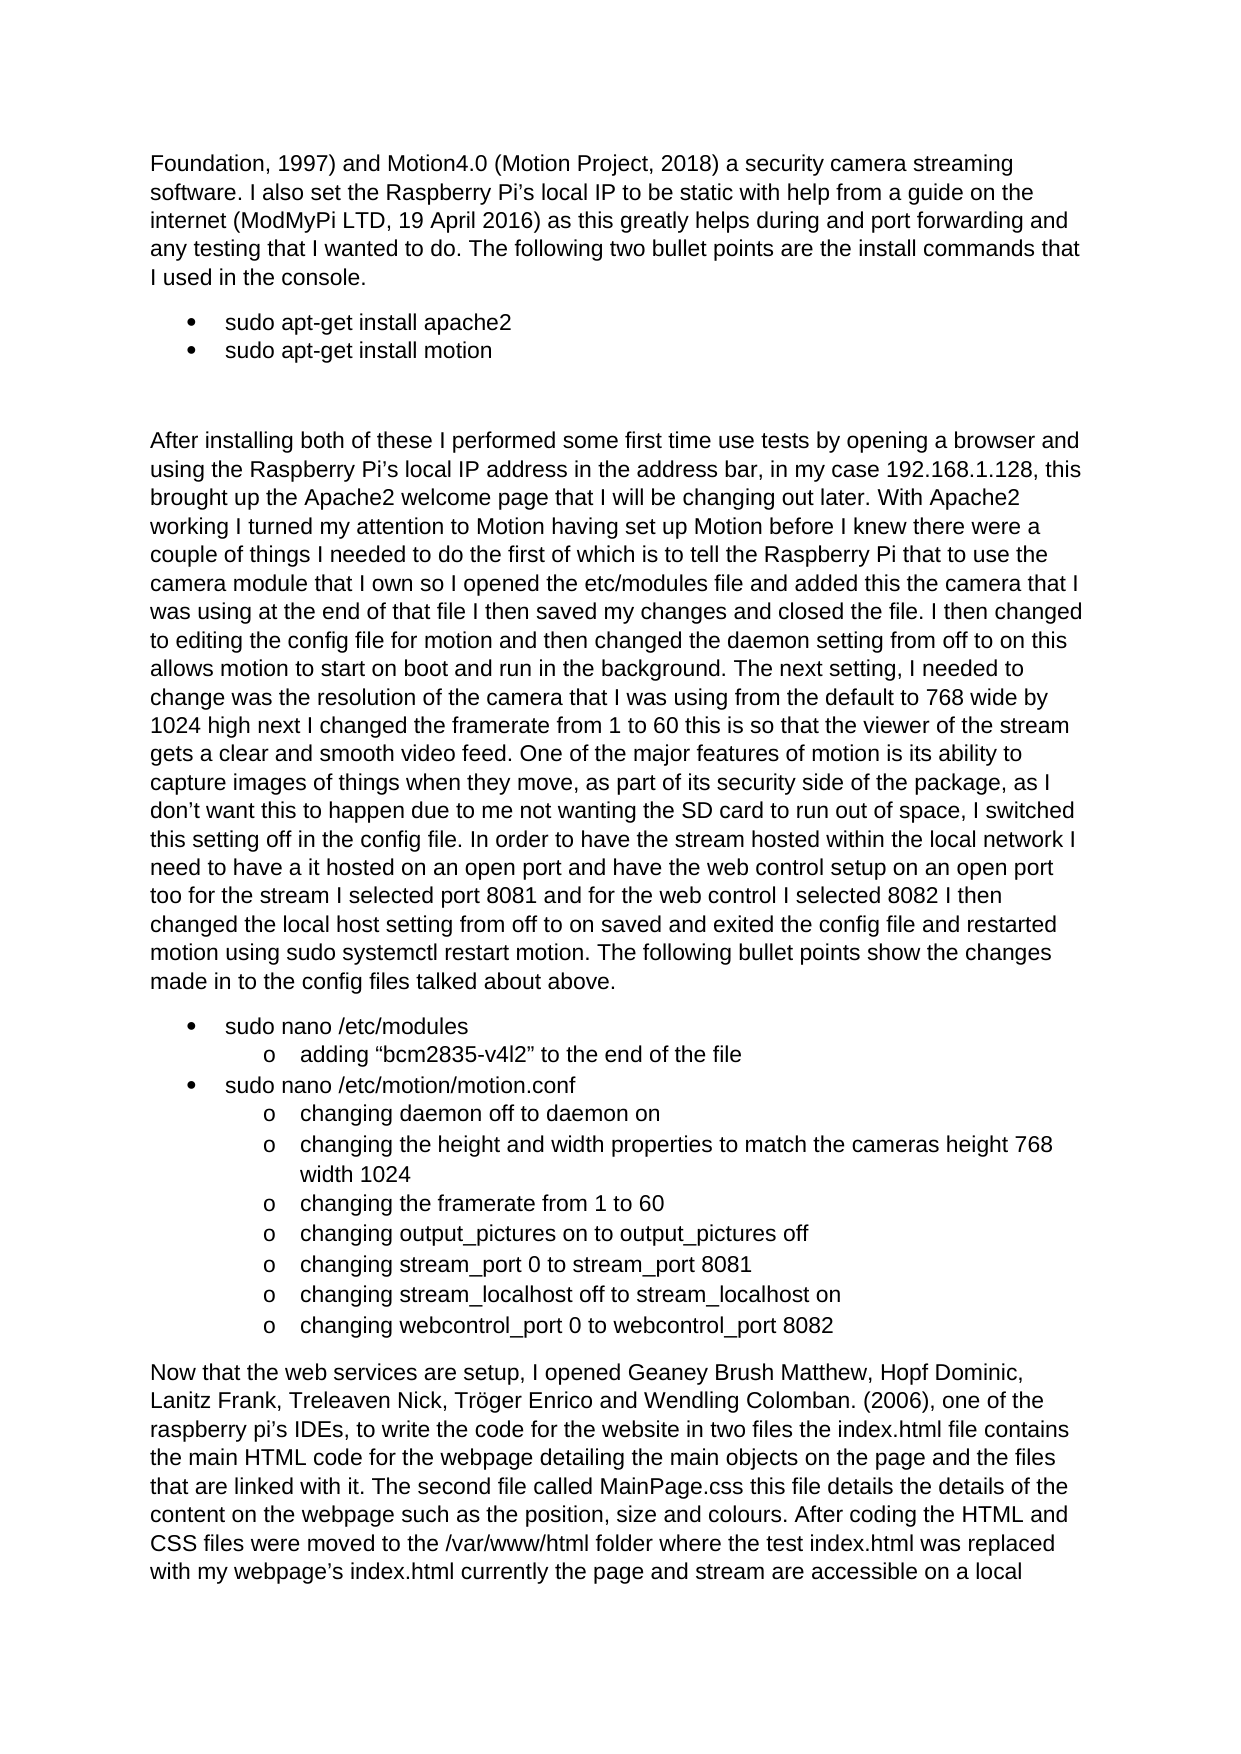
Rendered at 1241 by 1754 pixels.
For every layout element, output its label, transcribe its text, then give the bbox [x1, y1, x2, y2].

list changing daemon off to daemon on [262, 1100, 1090, 1129]
list changing the height and width properties to match the cameras height 768 width 1024 [262, 1131, 1090, 1188]
list adding “bcm2835-v4l2” to the end of the file [262, 1041, 1090, 1070]
list changing stream_port 0 to stream_port 8081 [262, 1251, 1090, 1279]
list sudo nano /etc/modules [187, 1013, 1090, 1039]
list sudo nano /etc/motion/motion.conf [187, 1072, 1090, 1098]
list changing webcontrol_port 0 to webcontrol_port 8082 [262, 1312, 1090, 1340]
list sudo apt-get install apache2 [187, 309, 1090, 335]
list sudo apt-get install motion [187, 337, 1090, 364]
list changing stream_localhost off to stream_localhost on [262, 1281, 1090, 1309]
list changing the framerate from 1 to 60 [262, 1190, 1090, 1218]
list changing output_pictures on to output_pictures off [262, 1220, 1090, 1248]
